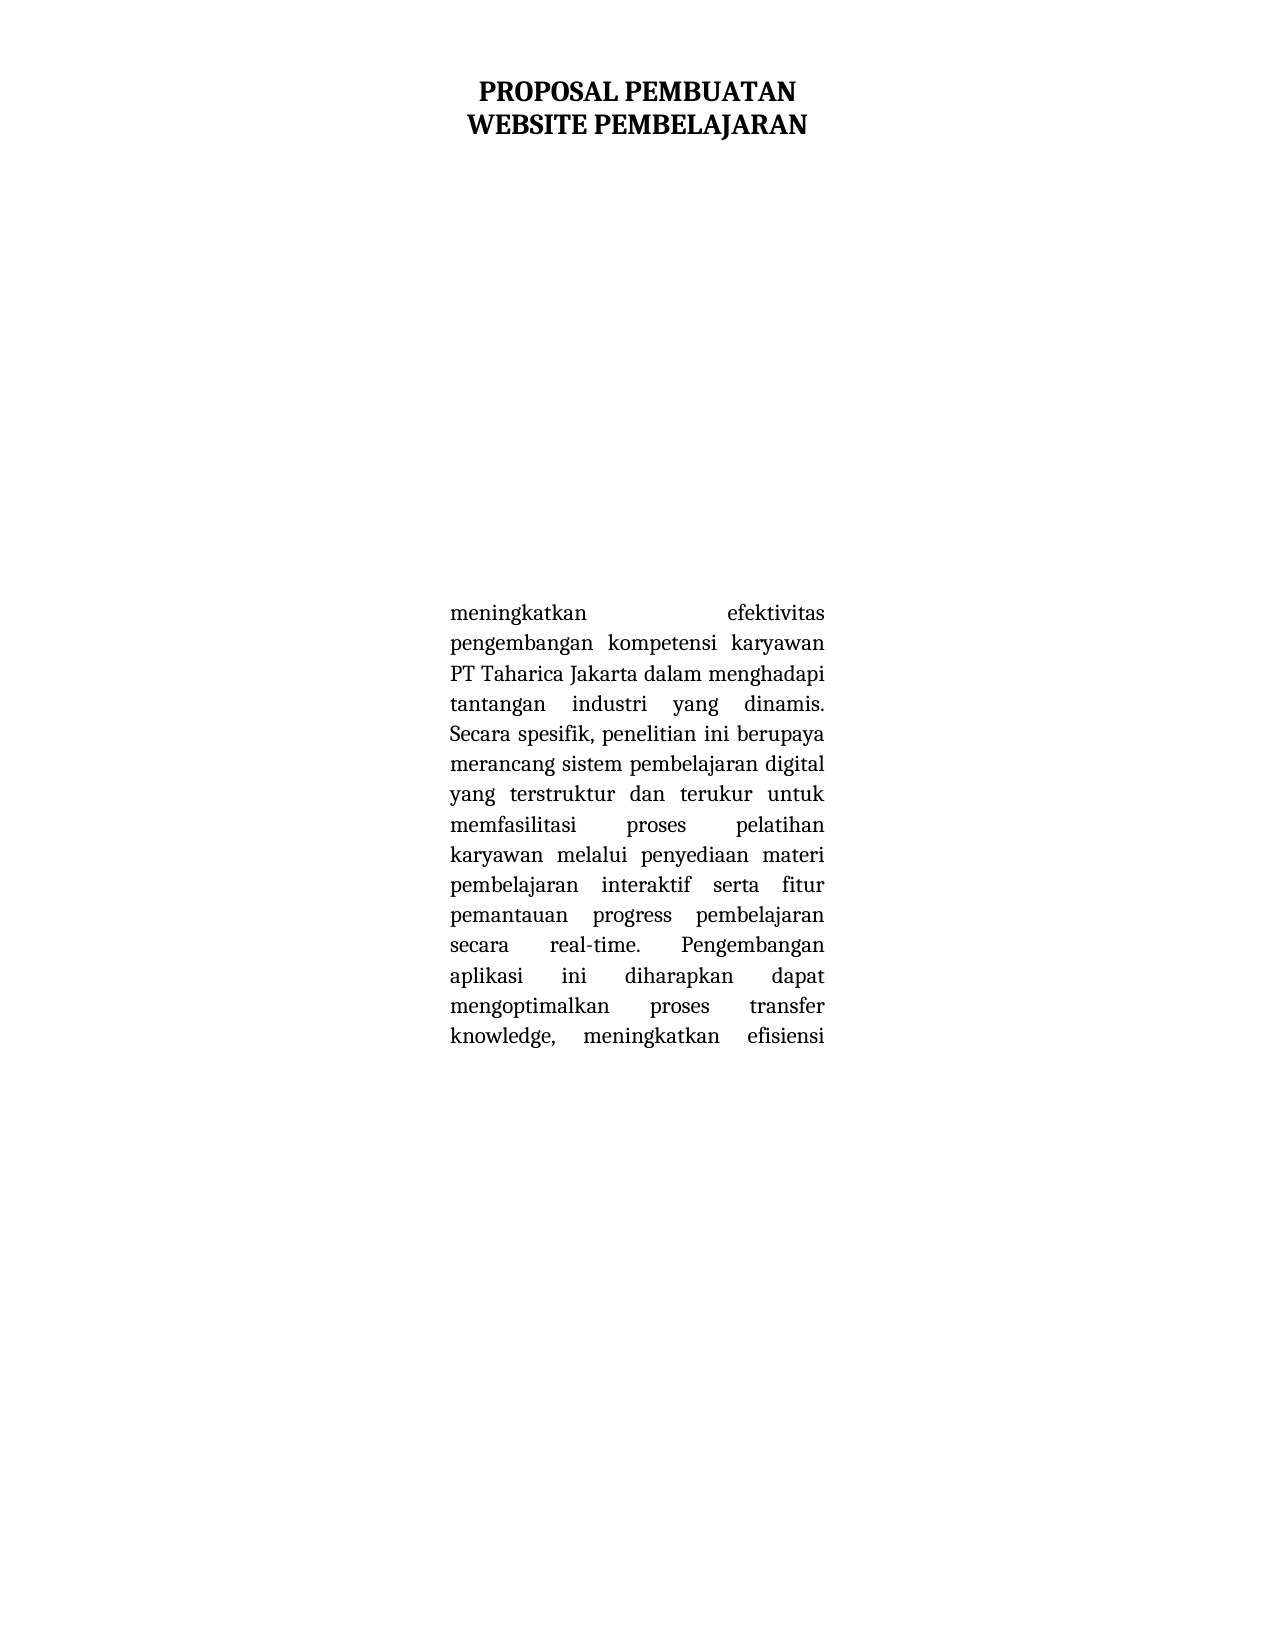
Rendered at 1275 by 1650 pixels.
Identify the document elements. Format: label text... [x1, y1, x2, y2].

text Penelitian ini bertujuan untuk mengembangkan aplikasi pembelajaran berbasis website yang dapat meningkatkan efektivitas pengembangan kompetensi karyawan PT Taharica Jakarta dalam menghadapi tantangan industri yang dinamis. Secara spesifik, penelitian ini berupaya merancang sistem pembelajaran digital yang terstruktur dan terukur untuk memfasilitasi proses pelatihan karyawan melalui penyediaan materi pembelajaran interaktif serta fitur pemantauan progress pembelajaran secara real-time. Pengembangan aplikasi ini diharapkan dapat mengoptimalkan proses transfer knowledge, meningkatkan efisiensi waktu pelatihan, serta memberikan fleksibilitas akses pembelajaran bagi karyawan tanpa batasan waktu dan tempat. Selain itu, aplikasi ini juga ditargetkan untuk mendukung manajemen dalam melakukan assessment kompetensi karyawan secara sistematis, sehingga dapat membantu pengambilan keputusan strategis terkait pengembangan sumber daya manusia di PT Taharica Jakarta. [450, 600, 825, 1049]
